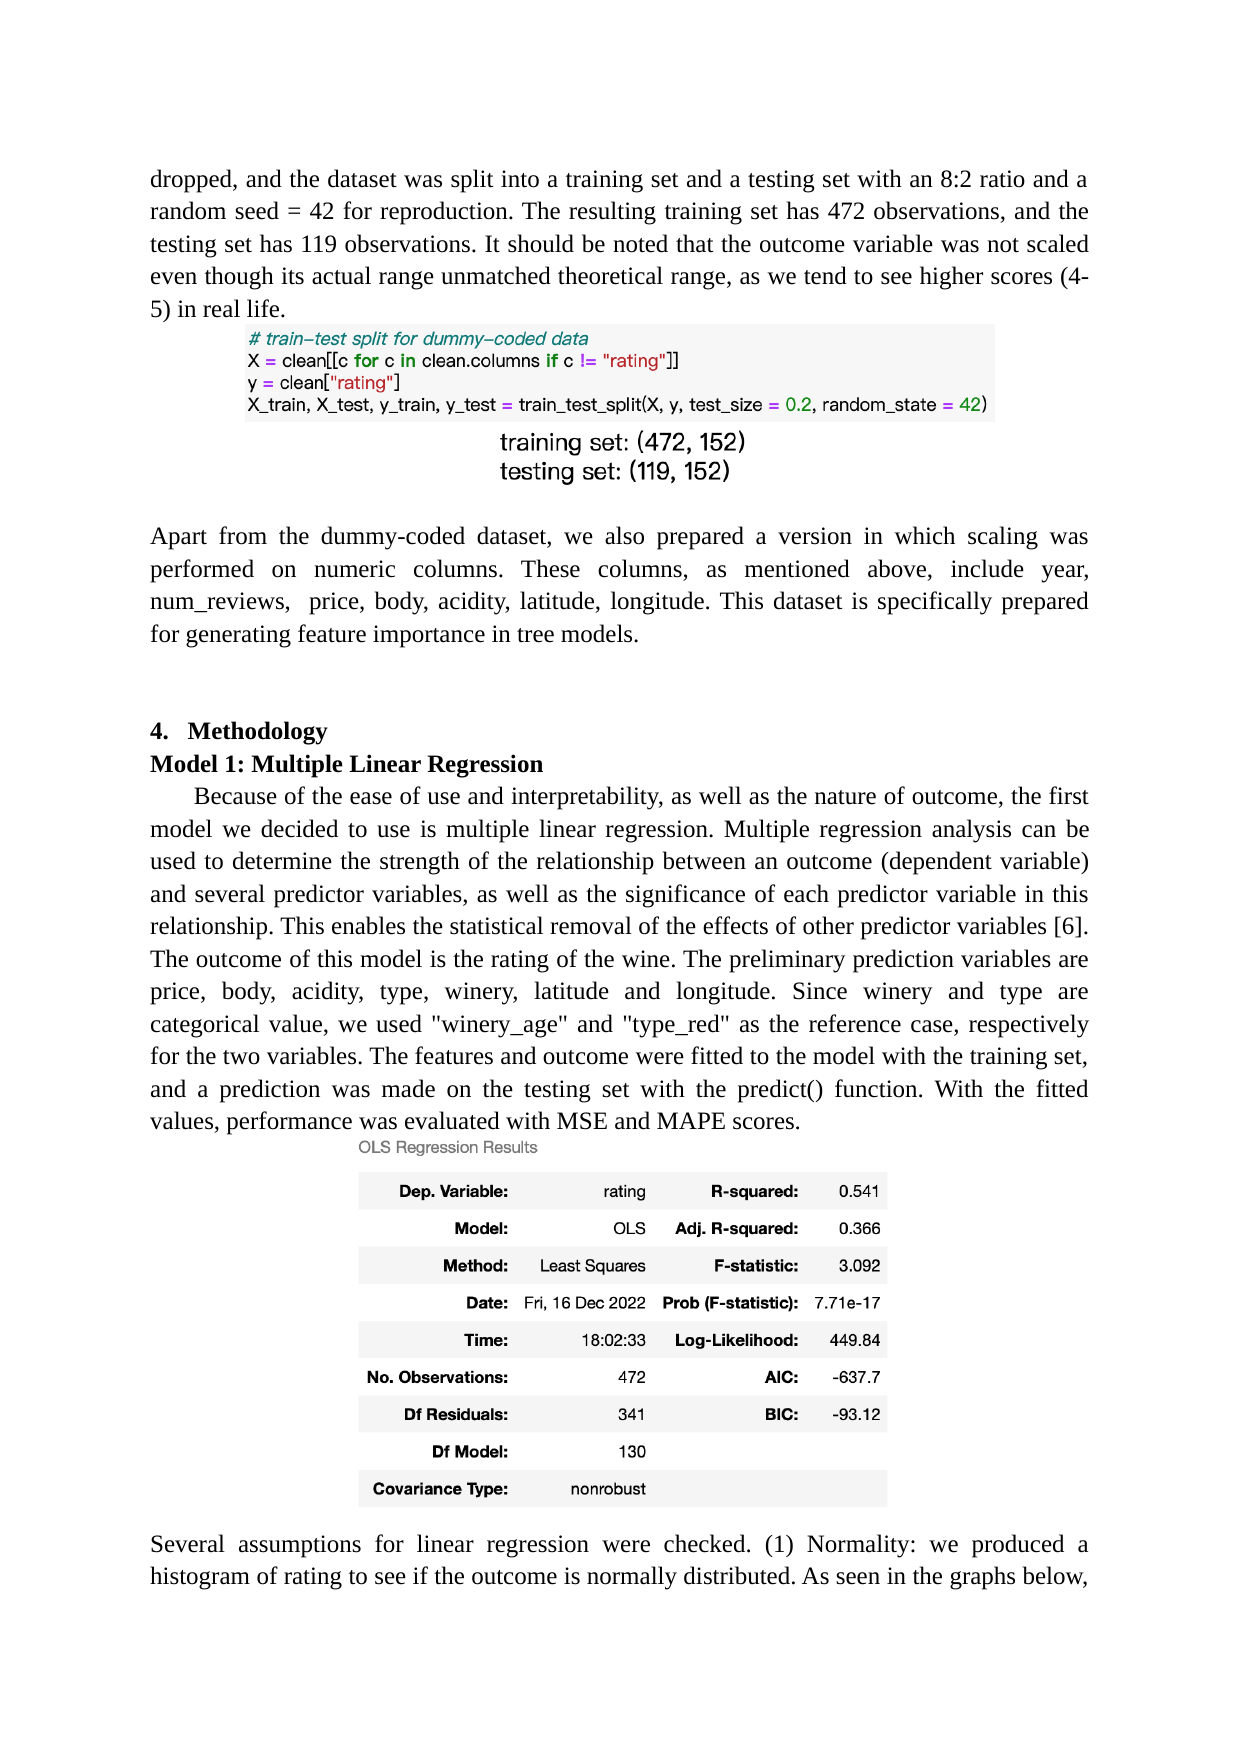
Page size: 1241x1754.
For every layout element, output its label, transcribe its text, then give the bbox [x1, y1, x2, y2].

picture [352, 1137, 888, 1508]
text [150, 1527, 1090, 1592]
text Because of the ease of use and interpretability, as well as the nature of outcome, the first model we decided to use is multiple linear regression. Multiple regression analysis can be used to determine the strength of the relationship between an outcome (dependent variable) and several predictor variables, as well as the significance of each predictor variable in this relationship. This enables the statistical removal of the effects of other predictor variables [6]. The outcome of this model is the rating of the wine. The preliminary prediction variables are price, body, acidity, type, winery, latitude and longitude. Since winery and type are categorical value, we used "winery_age" and "type_red" as the reference case, respectively for the two variables. The features and outcome were fitted to the model with the training set, and a prediction was made on the testing set with the predict() function. With the fitted values, performance was evaluated with MSE and MAPE scores. [150, 779, 1090, 1137]
list Methodology [150, 714, 1090, 747]
text Model 1: Multiple Linear Regression [150, 747, 1090, 779]
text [150, 162, 1090, 324]
text Apart from the dummy-coded dataset, we also prepared a version in which scaling was performed on numeric columns. These columns, as mentioned above, include year, num_reviews, price, body, acidity, latitude, longitude. This dataset is specifically prepared for generating feature importance in tree models. [150, 519, 1090, 649]
picture [245, 324, 995, 491]
